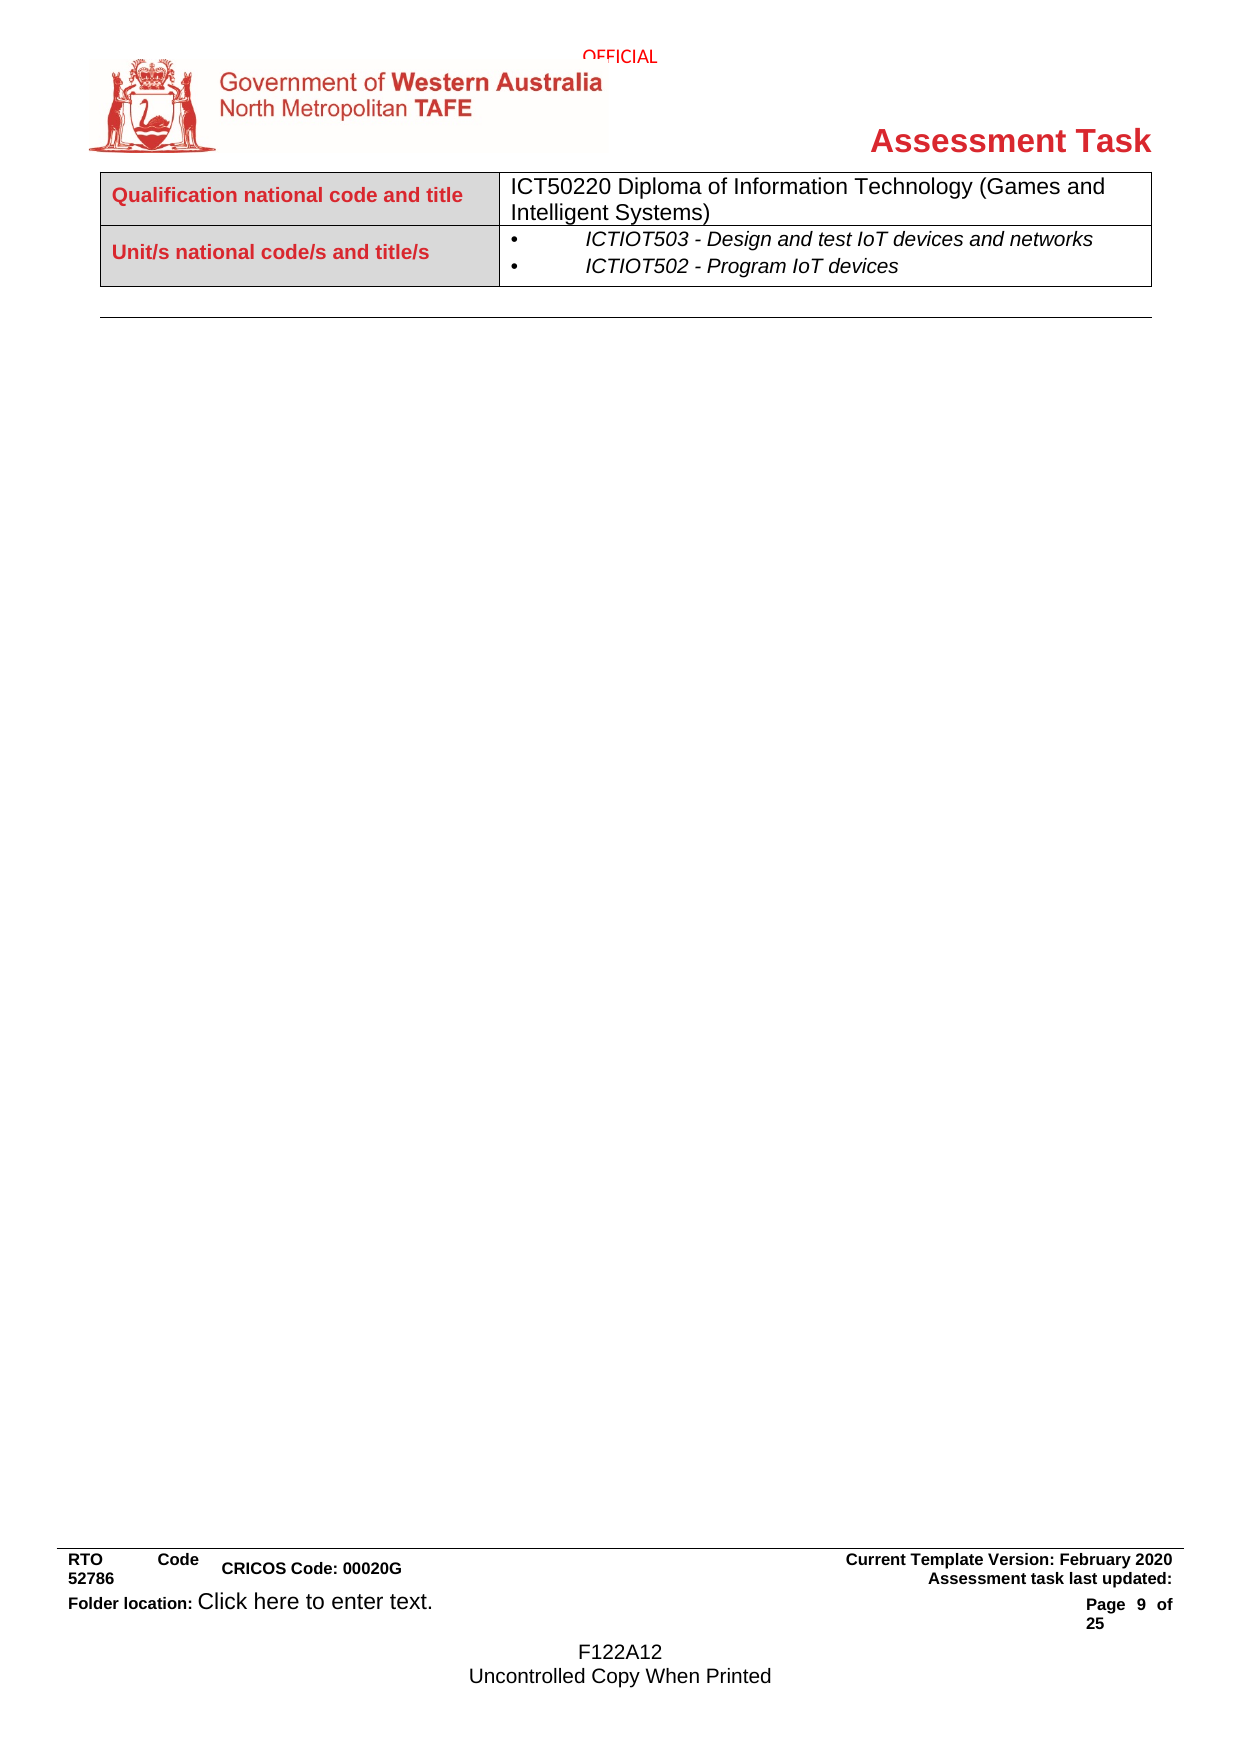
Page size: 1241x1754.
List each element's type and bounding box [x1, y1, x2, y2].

picture [88, 59, 609, 153]
